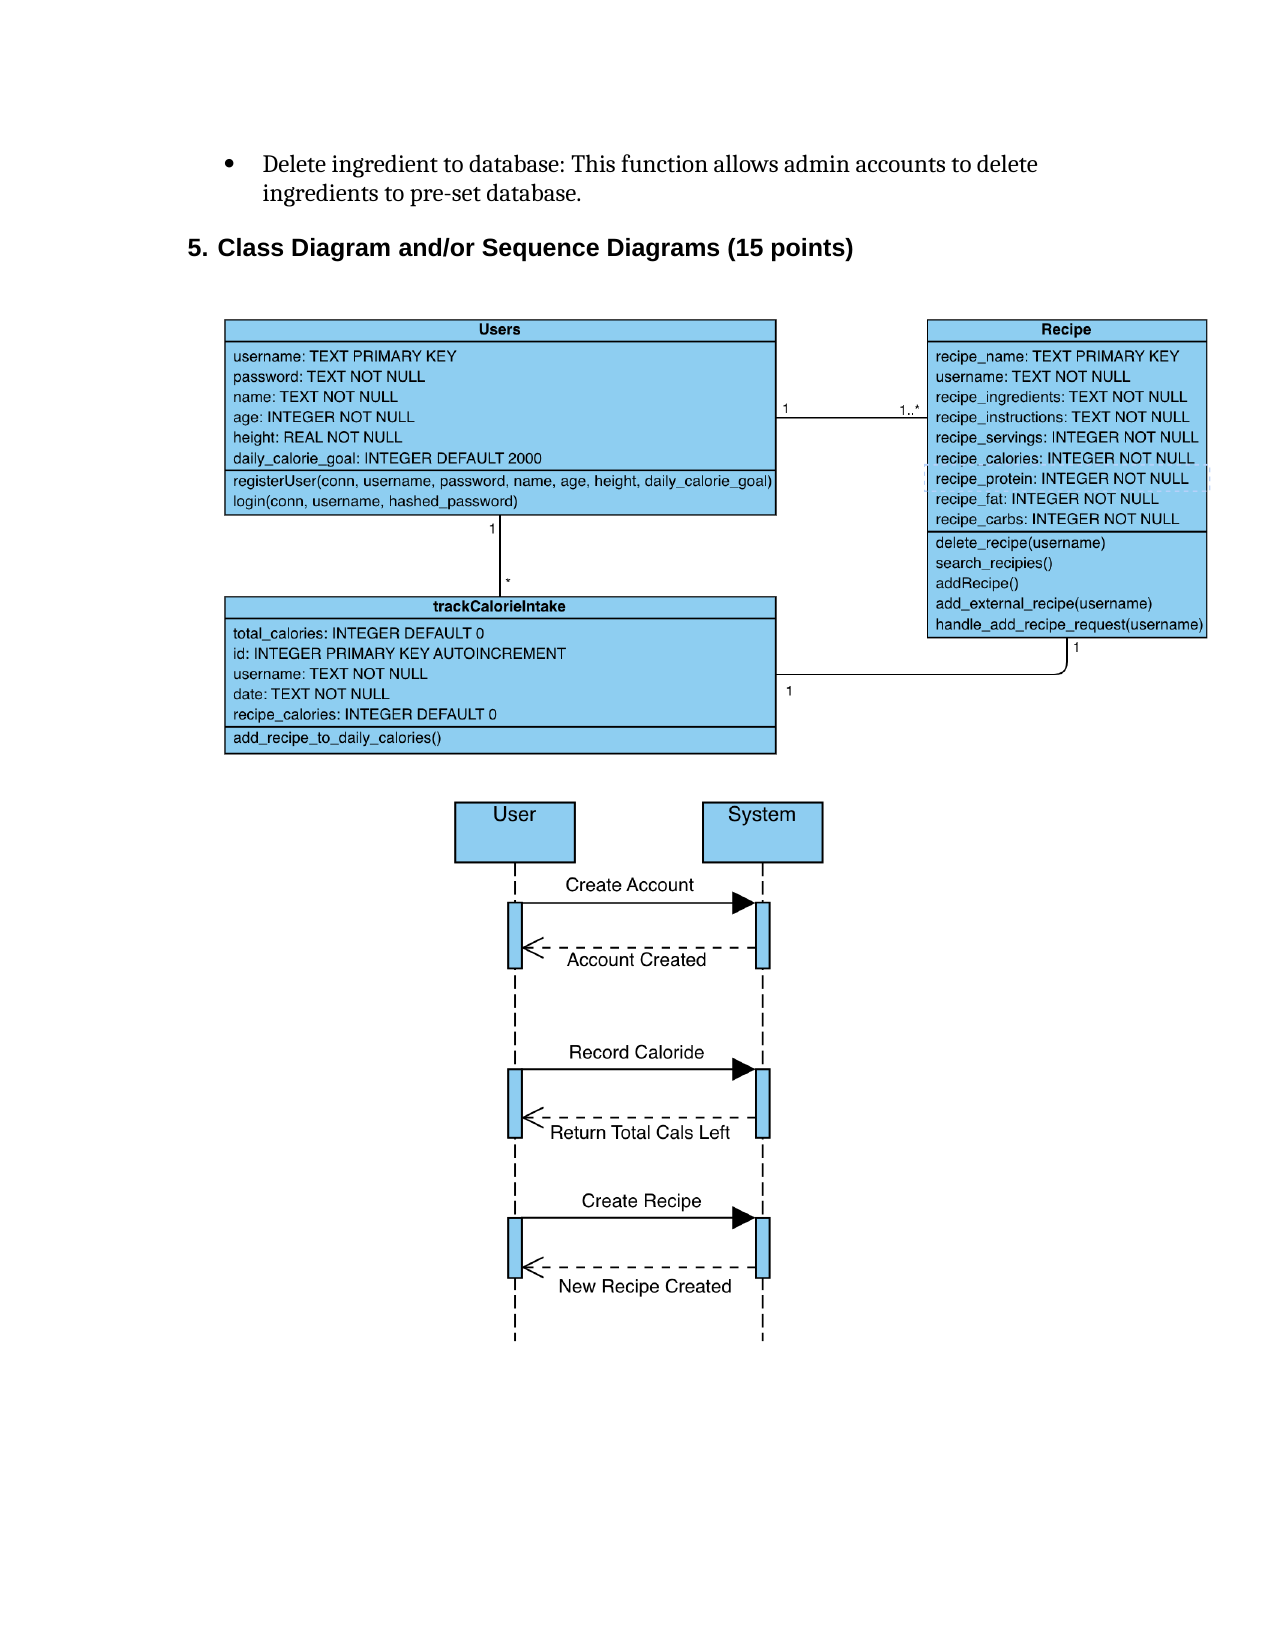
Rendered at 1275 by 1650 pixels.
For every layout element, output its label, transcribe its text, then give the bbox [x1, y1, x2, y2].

subtitle Class Diagram and/or Sequence Diagrams (15 points) [187, 232, 1087, 261]
list Delete ingredient to database: This function allows admin accounts to delete ingredients to pre-set database. [225, 150, 1087, 207]
picture [187, 290, 1234, 1382]
